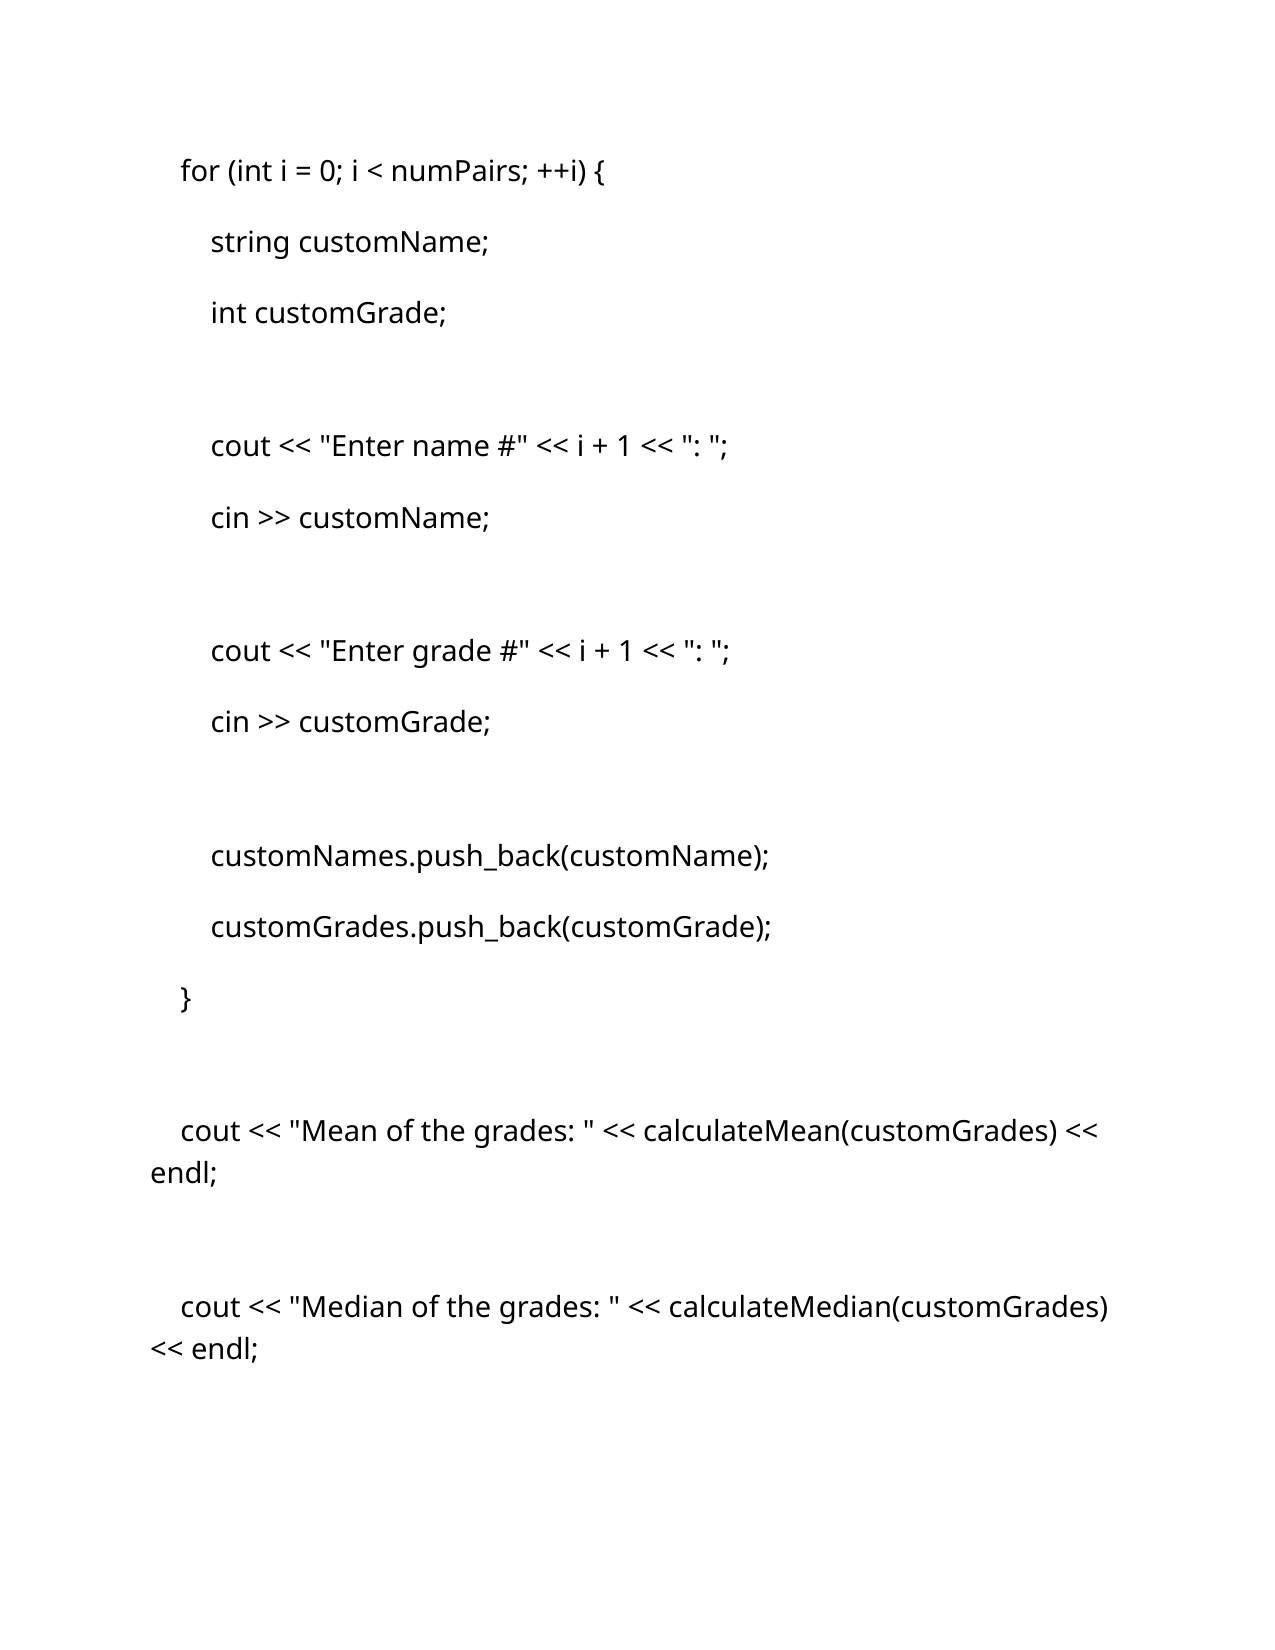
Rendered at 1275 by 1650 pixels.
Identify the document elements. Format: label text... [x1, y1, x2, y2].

text for (int i = 0; i < numPairs; ++i) { [150, 150, 1125, 190]
text customGrades.push_back(customGrade); [150, 906, 1125, 946]
text cout << "Enter grade #" << i + 1 << ": "; [150, 630, 1125, 670]
text int customGrade; [150, 292, 1125, 332]
text string customName; [150, 221, 1125, 261]
text cout << "Mean of the grades: " << calculateMean(customGrades) << endl; [150, 1111, 1125, 1192]
text customNames.push_back(customName); [150, 835, 1125, 874]
text cin >> customName; [150, 497, 1125, 537]
text cin >> customGrade; [150, 701, 1125, 741]
text cout << "Median of the grades: " << calculateMedian(customGrades) << endl; [150, 1286, 1125, 1368]
text cout << "Enter name #" << i + 1 << ": "; [150, 426, 1125, 465]
text } [150, 977, 1125, 1017]
